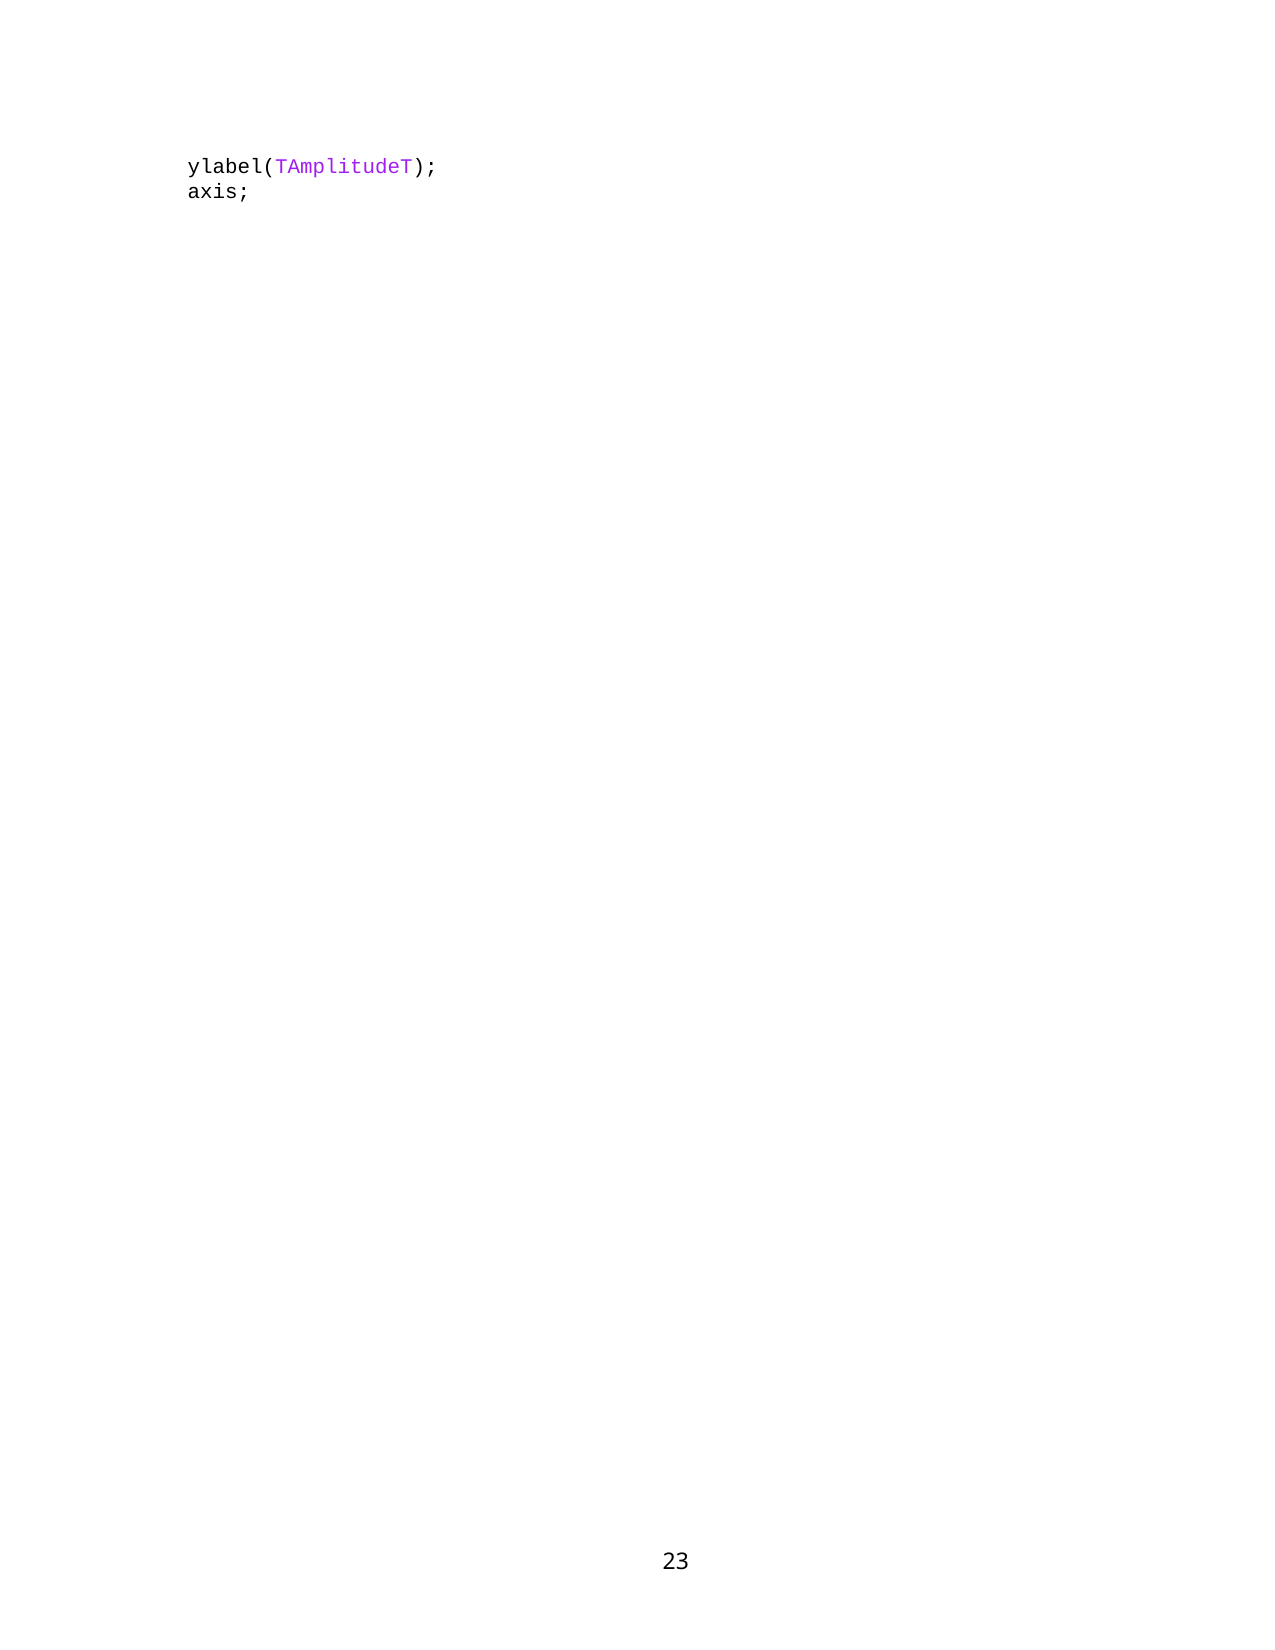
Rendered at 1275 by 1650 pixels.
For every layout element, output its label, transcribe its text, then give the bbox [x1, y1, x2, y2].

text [187, 156, 614, 180]
text axis; [187, 180, 1175, 203]
